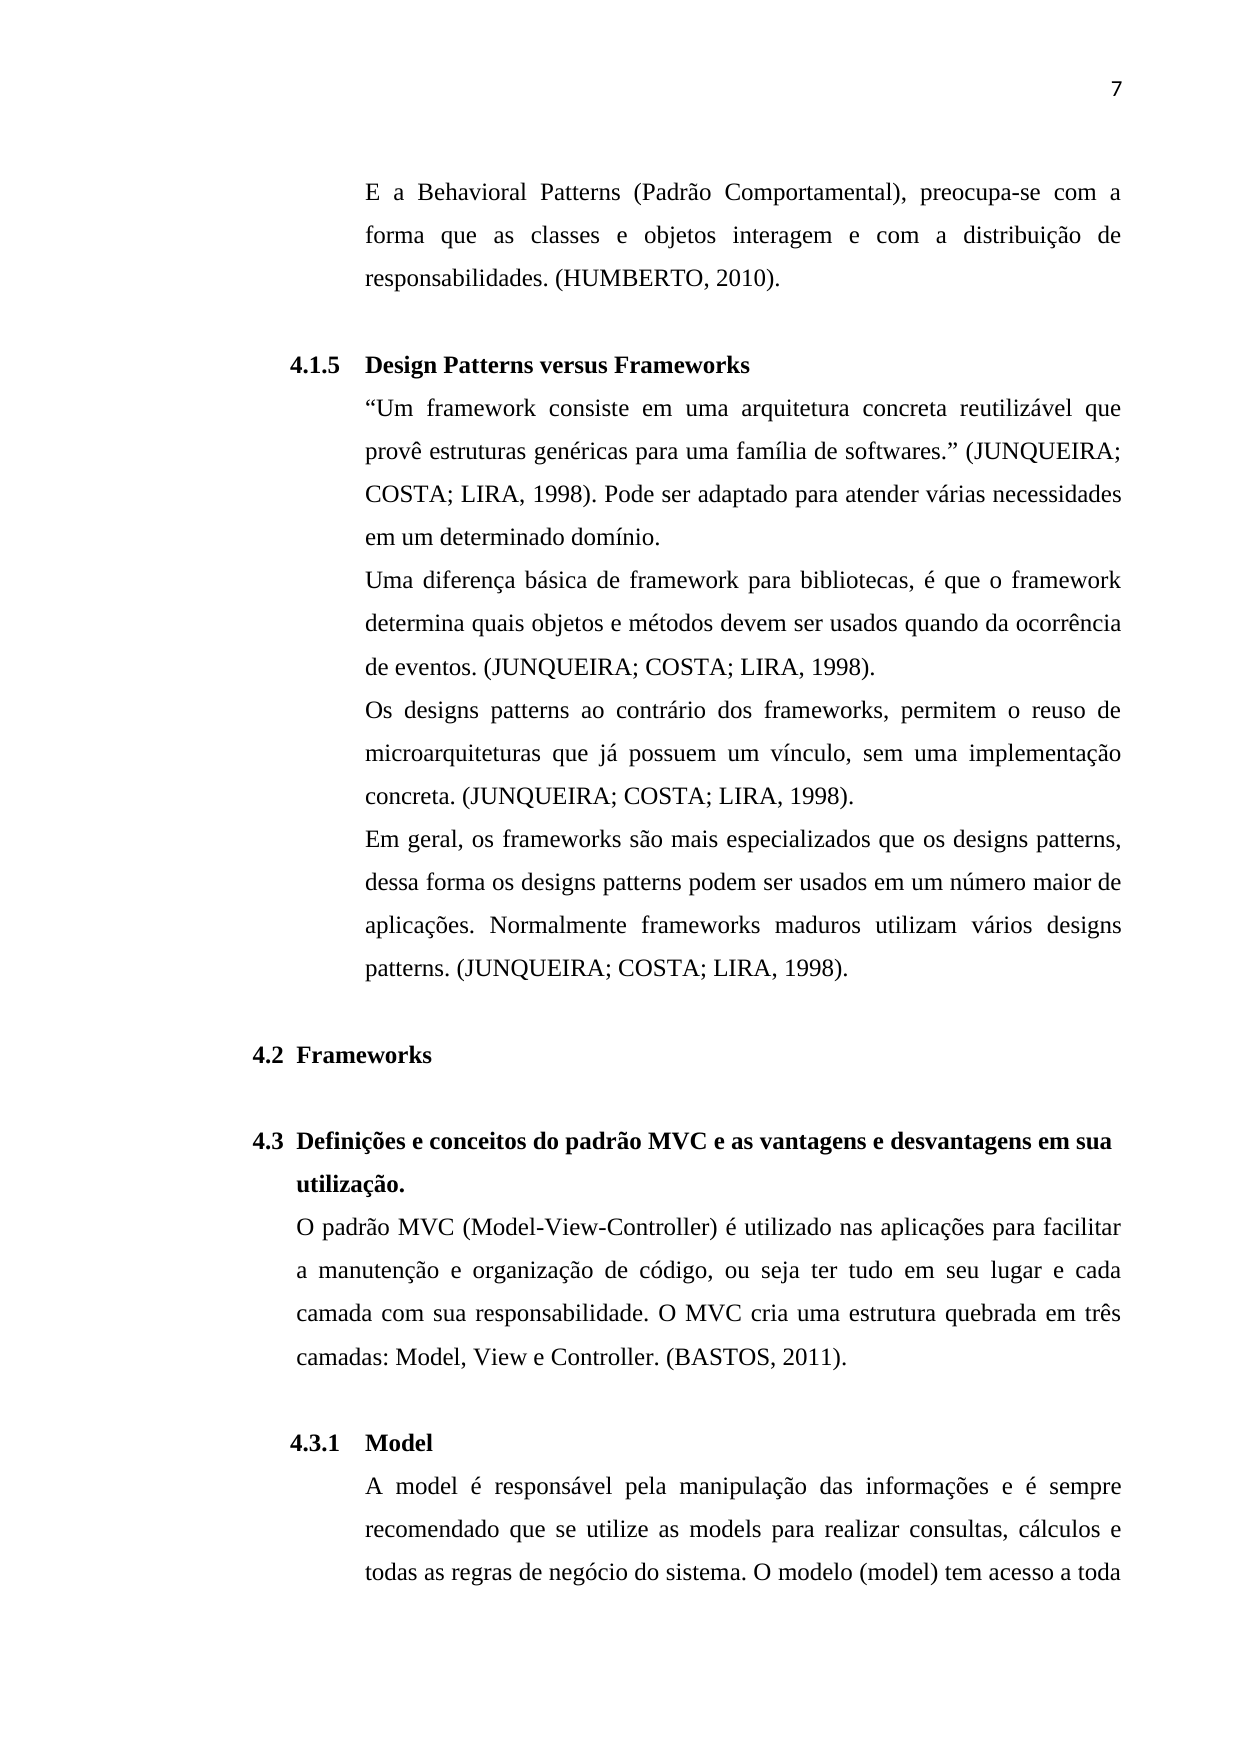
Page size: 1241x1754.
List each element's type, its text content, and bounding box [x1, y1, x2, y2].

list Frameworks [252, 1040, 1122, 1068]
list Design Patterns versus Frameworks [290, 350, 1122, 378]
list O padrão MVC (Model-View-Controller) é utilizado nas aplicações para facilitar a manutenção e organização de código, ou seja ter tudo em seu lugar e cada camada com sua responsabilidade. O MVC cria uma estrutura quebrada em três camadas: Model, View e Controller. (BASTOS, 2011). [296, 1212, 1122, 1370]
list Definições e conceitos do padrão MVC e as vantagens e desvantagens em sua utilização. [252, 1126, 1122, 1198]
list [365, 1471, 1122, 1586]
list Model [290, 1428, 1122, 1457]
list Em geral, os frameworks são mais especializados que os designs patterns, dessa forma os designs patterns podem ser usados em um número maior de aplicações. Normalmente frameworks maduros utilizam vários designs patterns. (JUNQUEIRA; COSTA; LIRA, 1998). [365, 824, 1122, 982]
list Uma diferença básica de framework para bibliotecas, é que o framework determina quais objetos e métodos devem ser usados quando da ocorrência de eventos. (JUNQUEIRA; COSTA; LIRA, 1998). [365, 565, 1122, 680]
list “Um framework consiste em uma arquitetura concreta reutilizável que provê estruturas genéricas para uma família de softwares.” (JUNQUEIRA; COSTA; LIRA, 1998). Pode ser adaptado para atender várias necessidades em um determinado domínio. [365, 393, 1122, 551]
list E a Behavioral Patterns (Padrão Comportamental), preocupa-se com a forma que as classes e objetos interagem e com a distribuição de responsabilidades. (HUMBERTO, 2010). [365, 177, 1122, 292]
list Os designs patterns ao contrário dos frameworks, permitem o reuso de microarquiteturas que já possuem um vínculo, sem uma implementação concreta. (JUNQUEIRA; COSTA; LIRA, 1998). [365, 695, 1122, 810]
